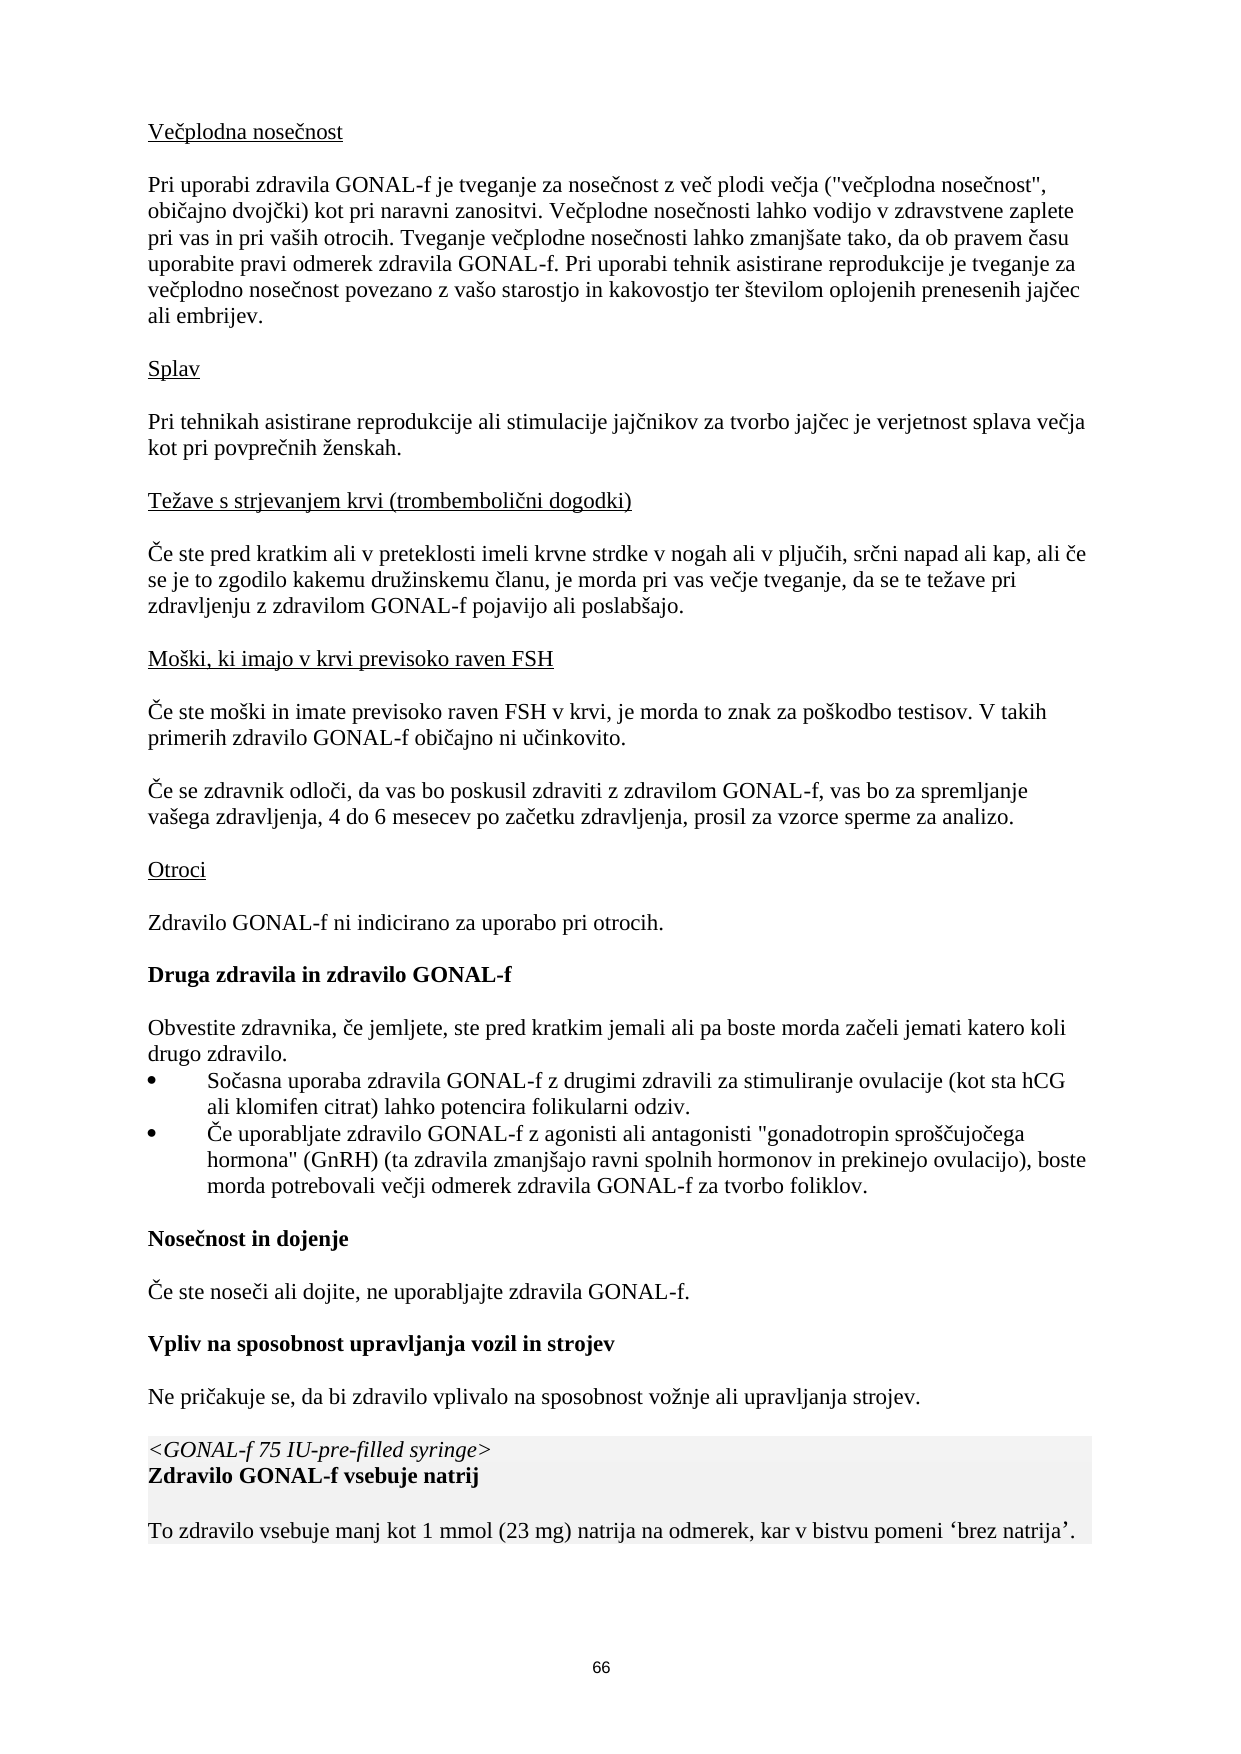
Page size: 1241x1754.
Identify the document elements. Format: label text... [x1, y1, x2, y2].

text Splav [148, 355, 1092, 382]
text Druga zdravila in zdravilo GONAL-f [148, 961, 1092, 988]
text Pri uporabi zdravila GONAL-f je tveganje za nosečnost z več plodi večja ("večplodna nosečnost", običajno dvojčki) kot pri naravni zanositvi. Večplodne nosečnosti lahko vodijo v zdravstvene zaplete pri vas in pri vaših otrocih. Tveganje večplodne nosečnosti lahko zmanjšate tako, da ob pravem času uporabite pravi odmerek zdravila GONAL-f. Pri uporabi tehnik asistirane reprodukcije je tveganje za večplodno nosečnost povezano z vašo starostjo in kakovostjo ter številom oplojenih prenesenih jajčec ali embrijev. [148, 171, 1092, 329]
text Obvestite zdravnika, če jemljete, ste pred kratkim jemali ali pa boste morda začeli jemati katero koli drugo zdravilo. [148, 1014, 1092, 1067]
text Ne pričakuje se, da bi zdravilo vplivalo na sposobnost vožnje ali upravljanja strojev. [148, 1383, 1092, 1409]
text Nosečnost in dojenje [148, 1225, 1092, 1251]
text Večplodna nosečnost [148, 118, 1092, 144]
text Moški, ki imajo v krvi previsoko raven FSH [148, 645, 1092, 672]
text Zdravilo GONAL-f ni indicirano za uporabo pri otrocih. [148, 909, 1092, 935]
text Vpliv na sposobnost upravljanja vozil in strojev [148, 1330, 1092, 1357]
list Sočasna uporaba zdravila GONAL-f z drugimi zdravili za stimuliranje ovulacije (kot sta hCG ali klomifen citrat) lahko potencira folikularni odziv. [148, 1067, 1092, 1119]
text Če ste noseči ali dojite, ne uporabljajte zdravila GONAL-f. [148, 1278, 1092, 1304]
text Če se zdravnik odloči, da vas bo poskusil zdraviti z zdravilom GONAL-f, vas bo za spremljanje vašega zdravljenja, 4 do 6 mesecev po začetku zdravljenja, prosil za vzorce sperme za analizo. [148, 777, 1092, 830]
text <GONAL-f 75 IU-pre-filled syringe> [148, 1436, 1092, 1462]
text Zdravilo GONAL-f vsebuje natrij [148, 1462, 1092, 1488]
list Če uporabljate zdravilo GONAL-f z agonisti ali antagonisti "gonadotropin sproščujočega hormona" (GnRH) (ta zdravila zmanjšajo ravni spolnih hormonov in prekinejo ovulacijo), boste morda potrebovali večji odmerek zdravila GONAL-f za tvorbo foliklov. [148, 1119, 1092, 1199]
text Otroci [148, 856, 1092, 882]
text Če ste pred kratkim ali v preteklosti imeli krvne strdke v nogah ali v pljučih, srčni napad ali kap, ali če se je to zgodilo kakemu družinskemu članu, je morda pri vas večje tveganje, da se te težave pri zdravljenju z zdravilom GONAL-f pojavijo ali poslabšajo. [148, 540, 1092, 619]
text Težave s strjevanjem krvi (trombembolični dogodki) [148, 487, 1092, 513]
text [148, 1515, 1092, 1544]
text Če ste moški in imate previsoko raven FSH v krvi, je morda to znak za poškodbo testisov. V takih primerih zdravilo GONAL-f običajno ni učinkovito. [148, 698, 1092, 751]
text Pri tehnikah asistirane reprodukcije ali stimulacije jajčnikov za tvorbo jajčec je verjetnost splava večja kot pri povprečnih ženskah. [148, 408, 1092, 461]
